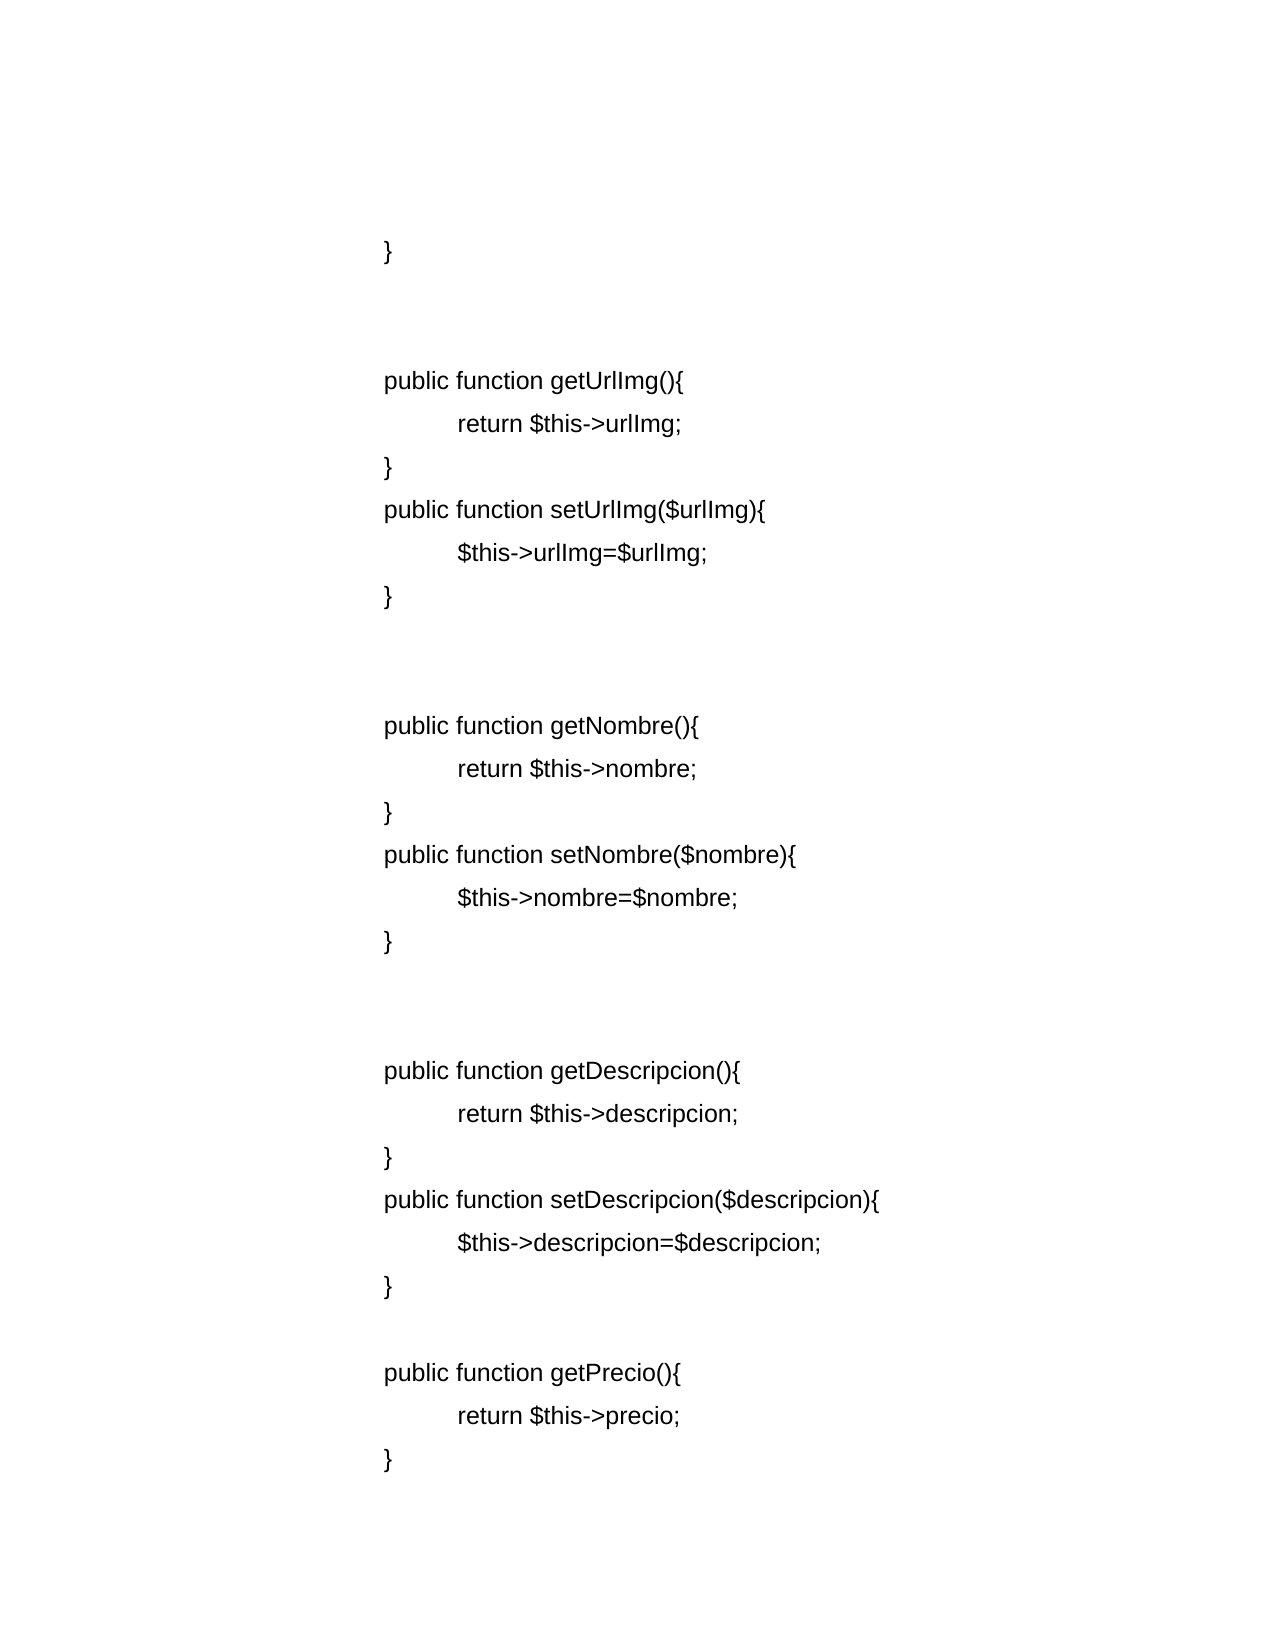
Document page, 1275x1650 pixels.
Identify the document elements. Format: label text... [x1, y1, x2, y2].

text } [236, 1142, 1127, 1171]
text public function getUrlImg(){ [236, 366, 1127, 394]
text public function setNombre($nombre){ [236, 840, 1127, 869]
text return $this->descripcion; [236, 1099, 1127, 1127]
text public function getPrecio(){ [236, 1357, 1127, 1386]
text } [236, 581, 1127, 610]
text } [236, 236, 1127, 265]
text } [236, 1444, 1127, 1472]
text } [236, 797, 1127, 826]
text return $this->urlImg; [236, 409, 1127, 437]
text } [236, 1271, 1127, 1300]
text public function setDescripcion($descripcion){ [236, 1185, 1127, 1214]
text $this->nombre=$nombre; [236, 883, 1127, 912]
text return $this->nombre; [236, 754, 1127, 782]
text } [236, 926, 1127, 955]
text $this->urlImg=$urlImg; [236, 538, 1127, 567]
text $this->descripcion=$descripcion; [236, 1228, 1127, 1257]
text public function getNombre(){ [236, 711, 1127, 739]
text public function getDescripcion(){ [236, 1056, 1127, 1084]
text return $this->precio; [236, 1401, 1127, 1429]
text } [236, 452, 1127, 481]
text public function setUrlImg($urlImg){ [236, 495, 1127, 524]
